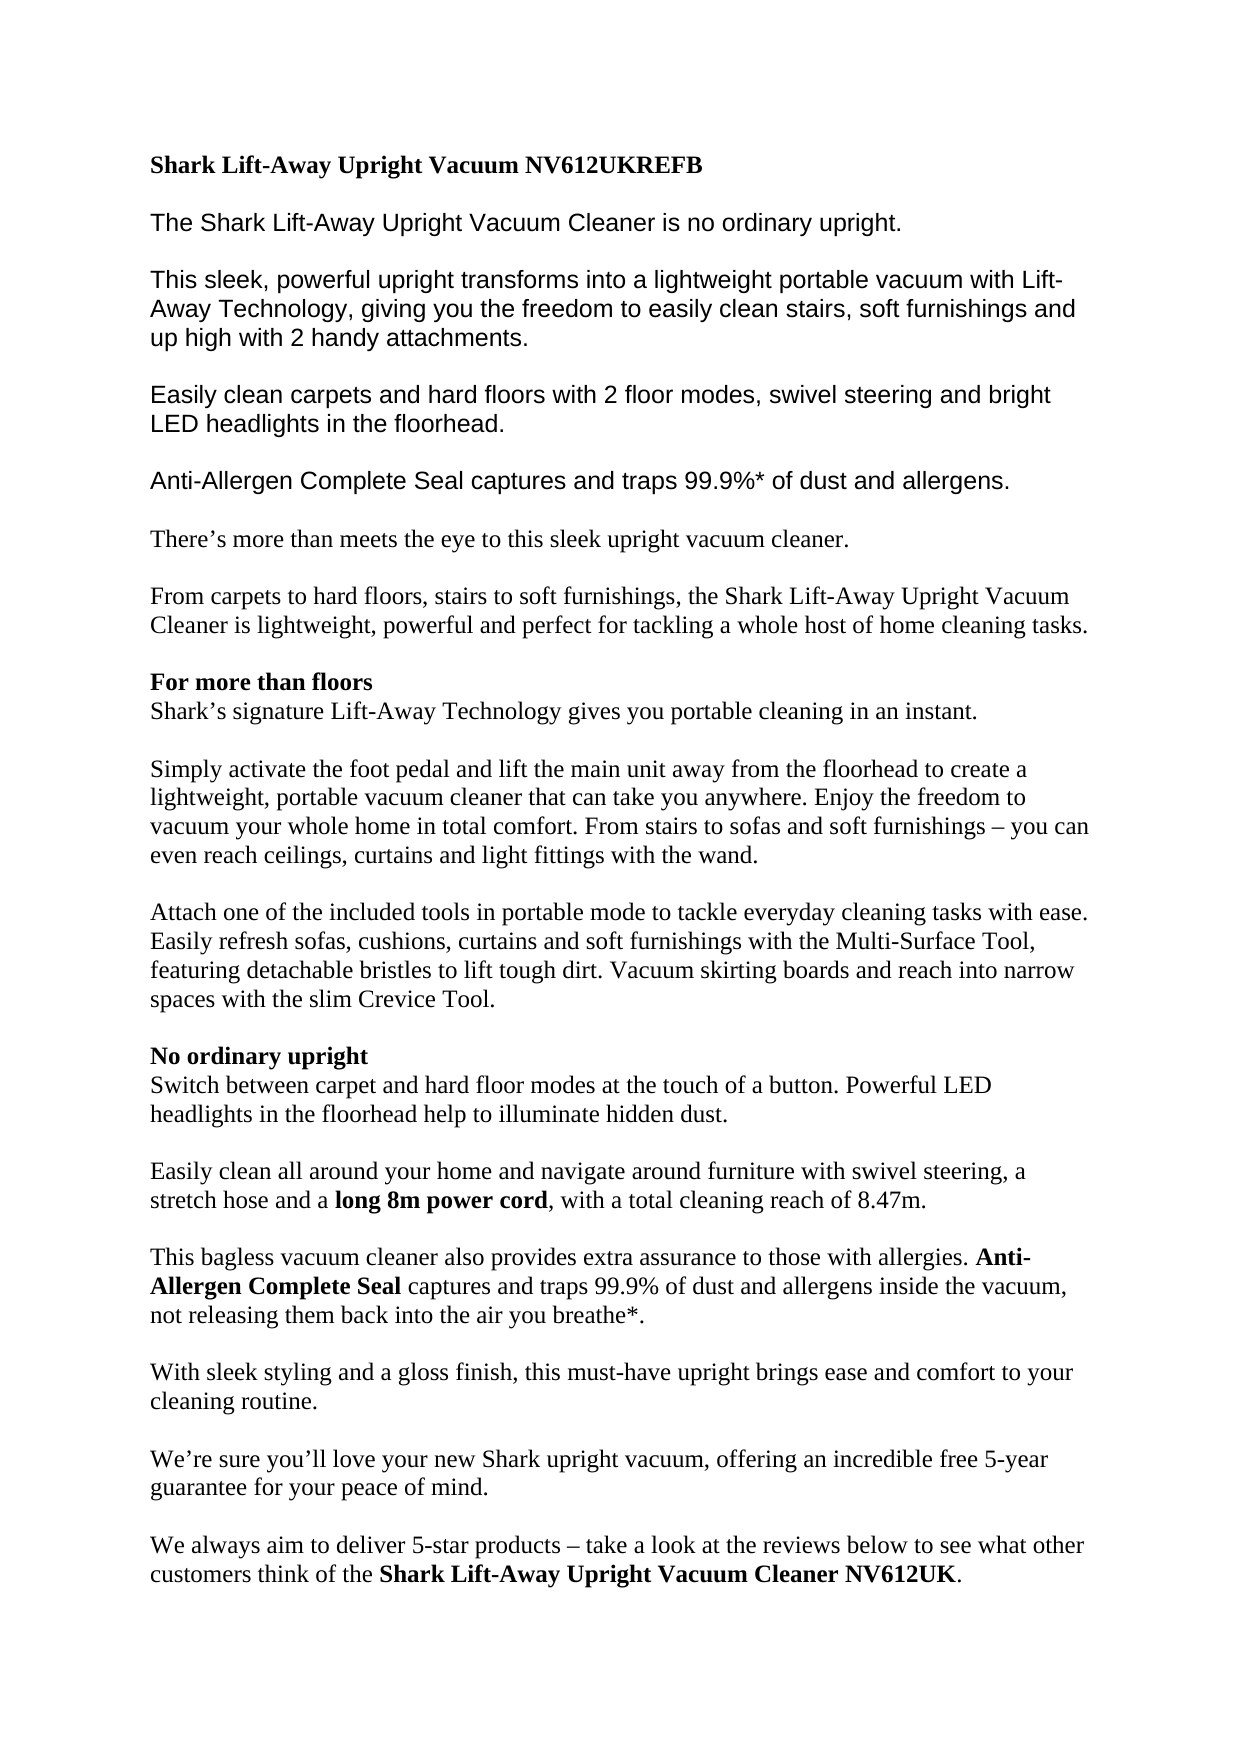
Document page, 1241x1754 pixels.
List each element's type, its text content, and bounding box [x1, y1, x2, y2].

text From carpets to hard floors, stairs to soft furnishings, the Shark Lift-Away Upright Vacuum Cleaner is lightweight, powerful and perfect for tackling a whole host of home cleaning tasks. [150, 581, 1090, 639]
text Easily clean carpets and hard floors with 2 floor modes, swivel steering and bright LED headlights in the floorhead. [150, 380, 1090, 437]
text Switch between carpet and hard floor modes at the touch of a button. Powerful LED headlights in the floorhead help to illuminate hidden dust. [150, 1070, 1090, 1127]
text This bagless vacuum cleaner also provides extra assurance to those with allergies. Anti-Allergen Complete Seal captures and traps 99.9% of dust and allergens inside the vacuum, not releasing them back into the air you breathe*. [150, 1242, 1090, 1329]
text We’re sure you’ll love your new Shark upright vacuum, offering an incredible free 5-year guarantee for your peace of mind. [150, 1444, 1090, 1501]
text Easily clean all around your home and navigate around furniture with swivel steering, a stretch hose and a long 8m power cord, with a total cleaning reach of 8.47m. [150, 1156, 1090, 1214]
text Attach one of the included tools in portable mode to tackle everyday cleaning tasks with ease. Easily refresh sofas, cushions, curtains and soft furnishings with the Multi-Surface Tool, featuring detachable bristles to lift tough dirt. Vacuum skirting boards and reach into narrow spaces with the slim Crevice Tool. [150, 897, 1090, 1012]
text Shark’s signature Lift-Away Technology gives you portable cleaning in an instant. [150, 696, 1090, 725]
text There’s more than meets the eye to this sleek upright vacuum cleaner. [150, 524, 1090, 552]
text With sleek styling and a gloss finish, this must-have upright brings ease and comfort to your cleaning routine. [150, 1357, 1090, 1415]
text Shark Lift-Away Upright Vacuum NV612UKREFB [150, 150, 1090, 179]
text This sleek, powerful upright transforms into a lightweight portable vacuum with Lift-Away Technology, giving you the freedom to easily clean stairs, soft furnishings and up high with 2 handy attachments. [150, 265, 1090, 351]
text Simply activate the foot pedal and lift the main unit away from the floorhead to create a lightweight, portable vacuum cleaner that can take you anywhere. Enjoy the freedom to vacuum your whole home in total comfort. From stairs to sofas and soft furnishings – you can even reach ceilings, curtains and light fittings with the wand. [150, 754, 1090, 869]
text The Shark Lift-Away Upright Vacuum Cleaner is no ordinary upright. [150, 207, 1090, 236]
text No ordinary upright [150, 1041, 1090, 1070]
text We always aim to deliver 5-star products – take a look at the reviews below to see what other customers think of the Shark Lift-Away Upright Vacuum Cleaner NV612UK. [150, 1530, 1090, 1587]
text Anti-Allergen Complete Seal captures and traps 99.9%* of dust and allergens. [150, 466, 1090, 495]
text For more than floors [150, 667, 1090, 696]
